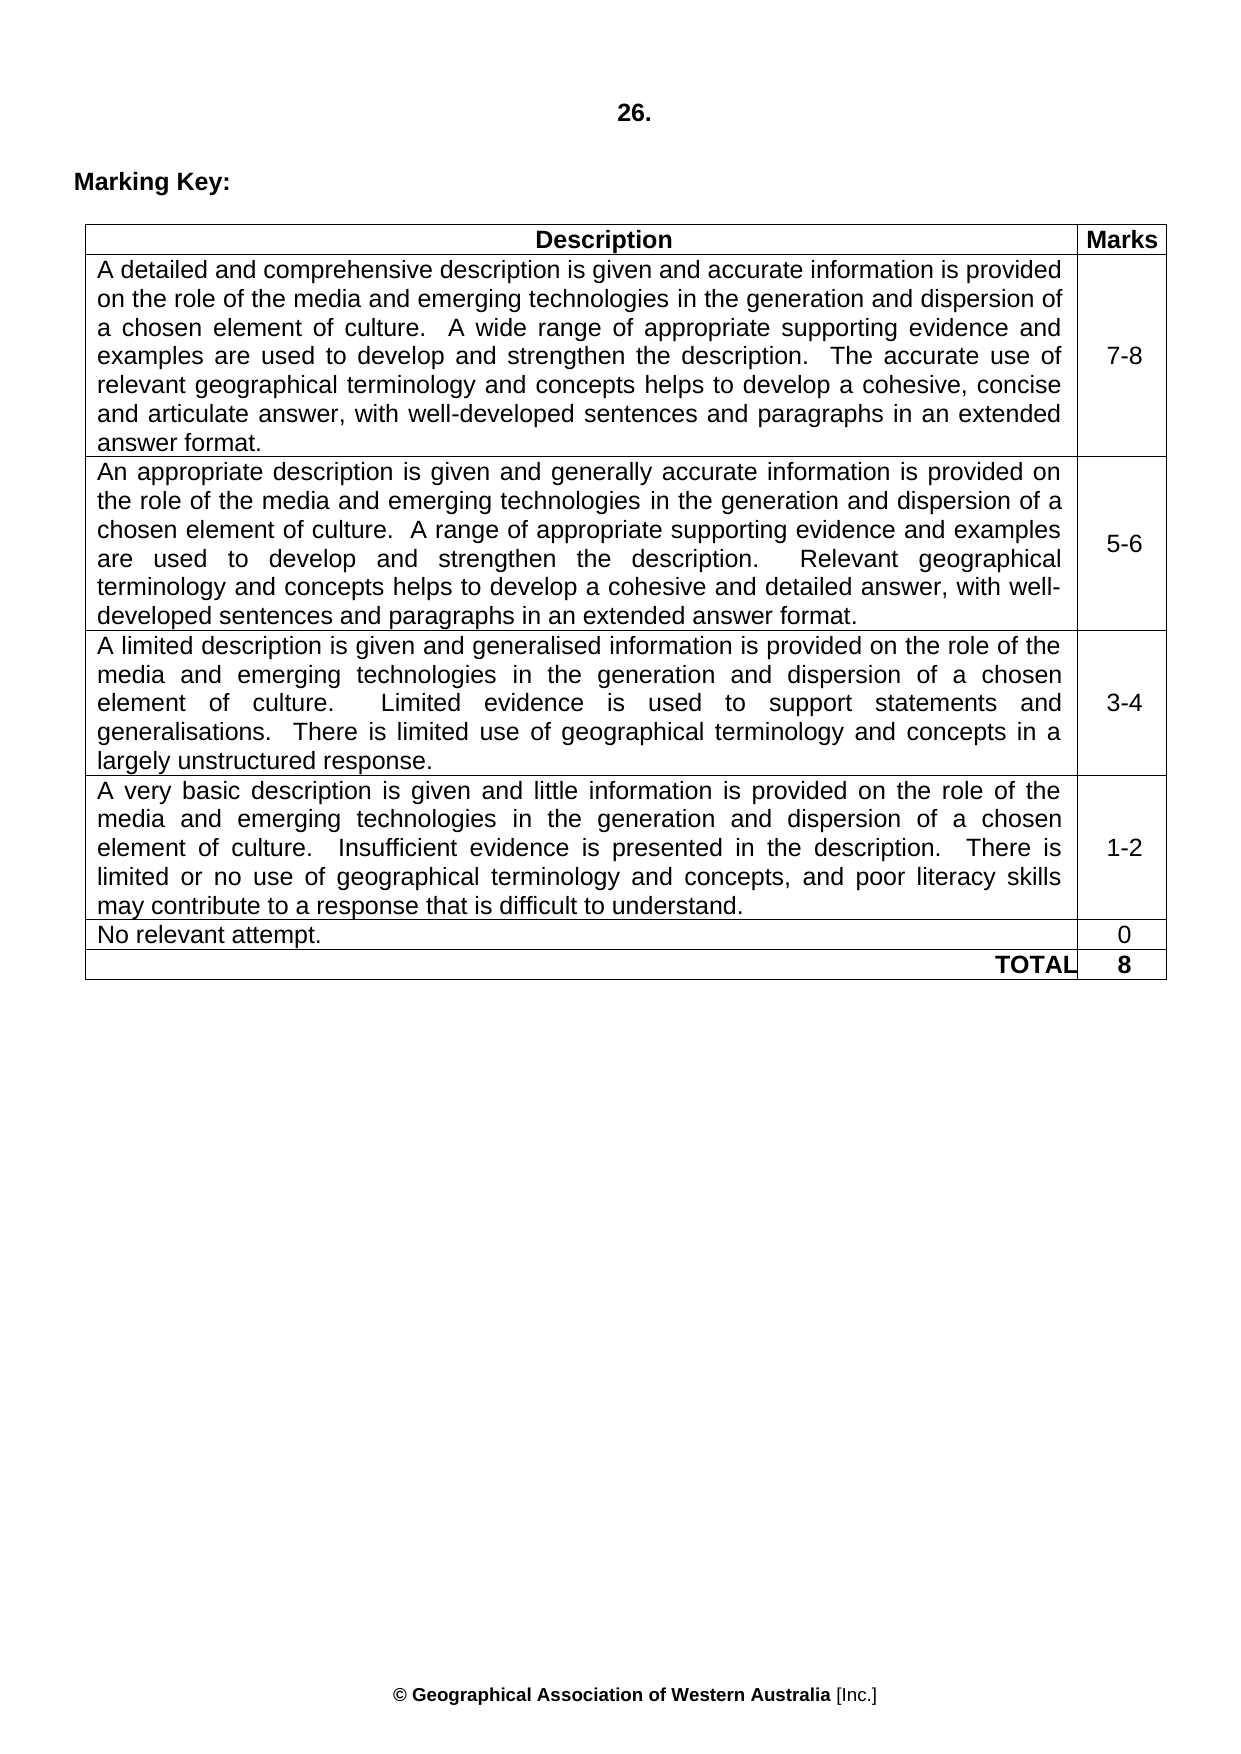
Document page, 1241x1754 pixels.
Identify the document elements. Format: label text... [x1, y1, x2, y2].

table_cell No relevant attempt. [86, 920, 1077, 949]
table_cell An appropriate description is given and generally accurate information is provided on the role of the media and emerging technologies in the generation and dispersion of a chosen element of culture. A range of appropriate supporting evidence and examples are used to develop and strengthen the description. Relevant geographical terminology and concepts helps to develop a cohesive and detailed answer, with well-developed sentences and paragraphs in an extended answer format. [86, 457, 1077, 630]
table_cell A limited description is given and generalised information is provided on the role of the media and emerging technologies in the generation and dispersion of a chosen element of culture. Limited evidence is used to support statements and generalisations. There is limited use of geographical terminology and concepts in a largely unstructured response. [86, 631, 1077, 774]
table_cell 3-4 [1078, 631, 1166, 774]
table_cell 7-8 [1078, 255, 1166, 456]
table_header Description [86, 225, 1077, 254]
table_cell 1-2 [1078, 776, 1166, 919]
table_header Marks [1078, 225, 1166, 254]
table_cell 0 [1078, 920, 1166, 949]
table_cell 8 [1078, 950, 1166, 979]
table_cell TOTAL [86, 950, 1077, 979]
table_cell A very basic description is given and little information is provided on the role of the media and emerging technologies in the generation and dispersion of a chosen element of culture. Insufficient evidence is presented in the description. There is limited or no use of geographical terminology and concepts, and poor literacy skills may contribute to a response that is difficult to understand. [86, 776, 1077, 919]
text Marking Key: [59, 167, 1196, 195]
table_cell 5-6 [1078, 457, 1166, 630]
table_cell A detailed and comprehensive description is given and accurate information is provided on the role of the media and emerging technologies in the generation and dispersion of a chosen element of culture. A wide range of appropriate supporting evidence and examples are used to develop and strengthen the description. The accurate use of relevant geographical terminology and concepts helps to develop a cohesive, concise and articulate answer, with well-developed sentences and paragraphs in an extended answer format. [86, 255, 1077, 456]
